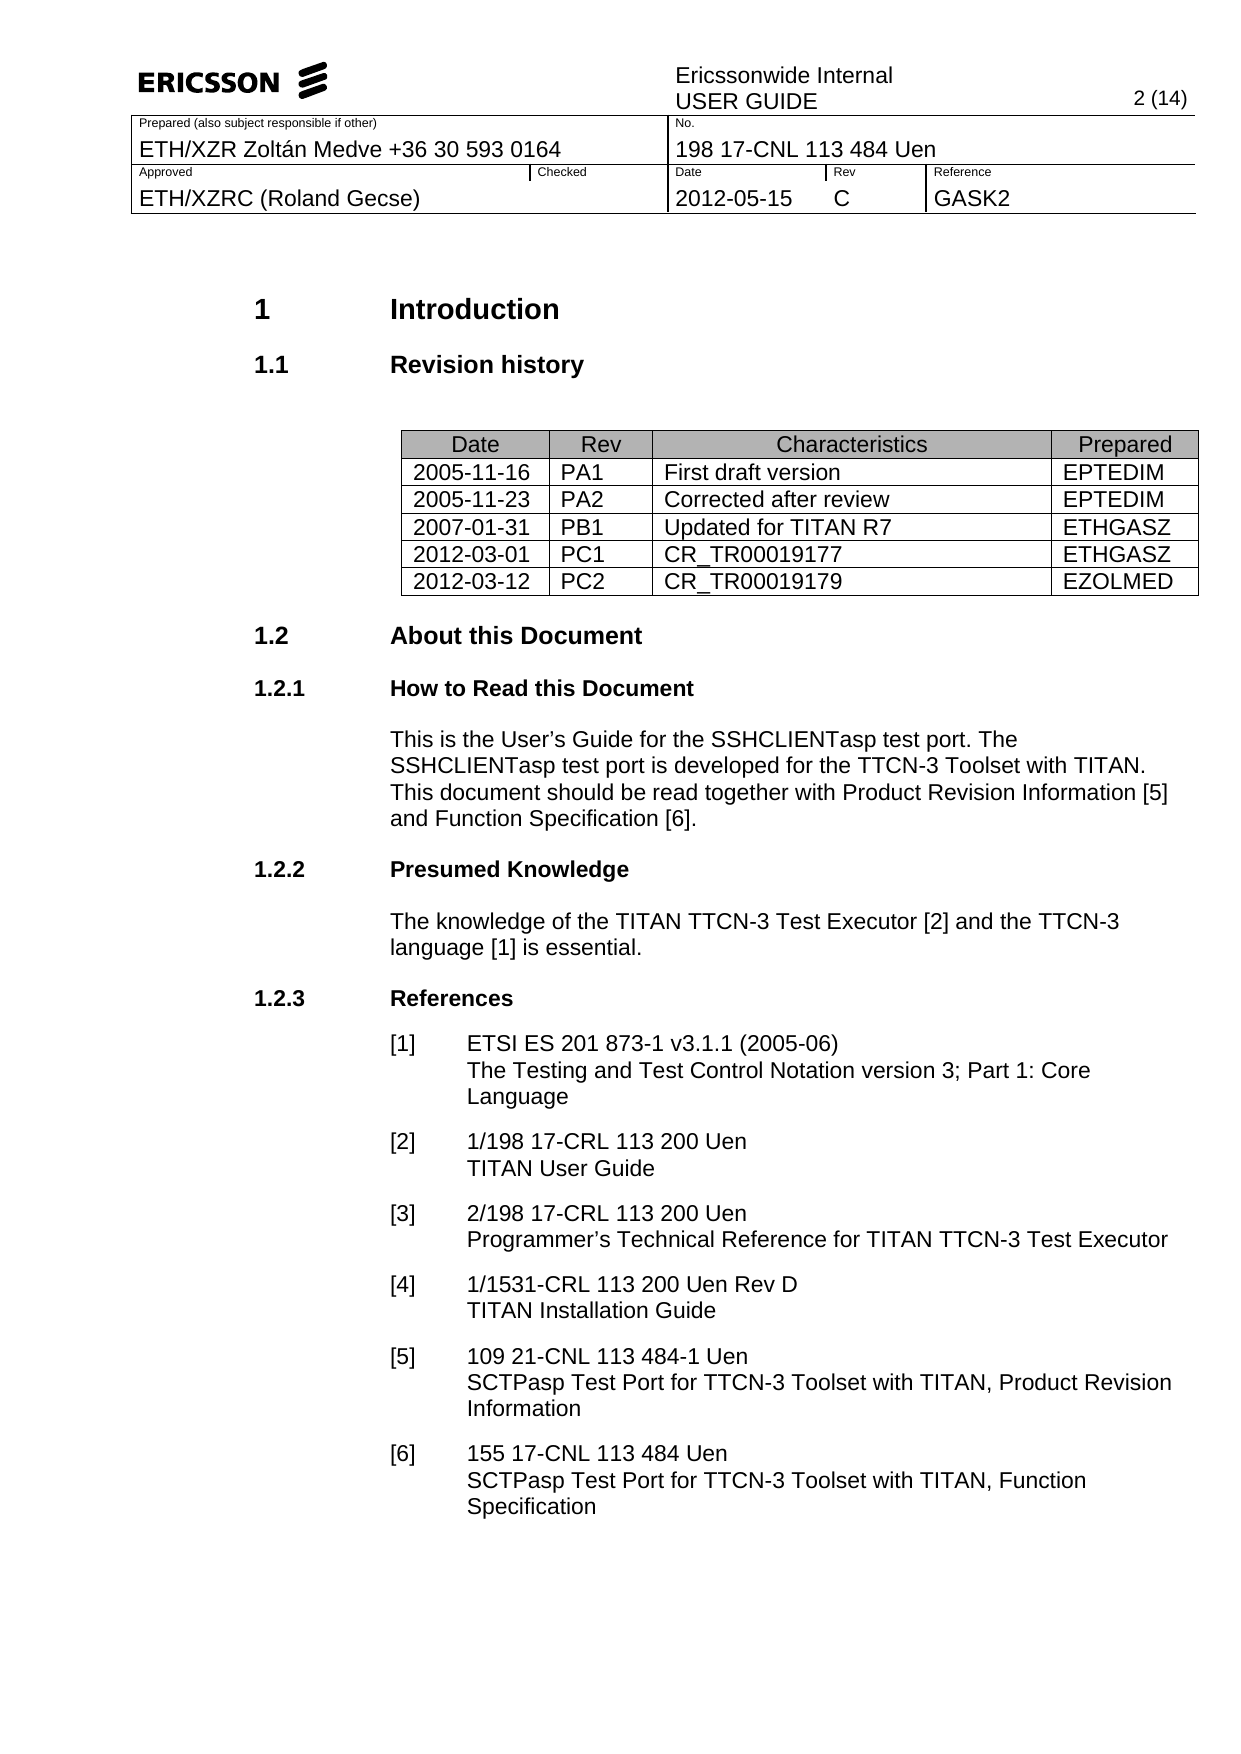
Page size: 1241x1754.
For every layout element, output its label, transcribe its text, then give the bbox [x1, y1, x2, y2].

table_cell First draft version [653, 459, 1051, 485]
table_cell EPTEDIM [1052, 459, 1198, 485]
table_cell PC2 [550, 568, 652, 595]
table_header Rev [550, 431, 652, 458]
table_cell PA2 [550, 486, 652, 512]
table_cell 2005-11-23 [402, 486, 549, 512]
table_header Date [402, 431, 549, 458]
subtitle Presumed Knowledge [254, 856, 1181, 883]
subtitle How to Read this Document [254, 674, 1181, 701]
table_cell CR_TR00019179 [653, 568, 1051, 595]
table_cell CR_TR00019177 [653, 541, 1051, 567]
table_cell PB1 [550, 514, 652, 540]
table_cell 2005-11-16 [402, 459, 549, 485]
list 2/198 17-CRL 113 200 Uen Programmer’s Technical Reference for TITAN TTCN-3 Test Executor [390, 1200, 1181, 1252]
list 1/198 17-CRL 113 200 Uen TITAN User Guide [390, 1128, 1181, 1181]
table_cell Corrected after review [653, 486, 1051, 512]
table_header Prepared [1052, 431, 1198, 458]
list 109 21-CNL 113 484-1 Uen for TTCN-3 Toolset with TITAN, Product Revision Information [390, 1343, 1181, 1422]
table_cell PC1 [550, 541, 652, 567]
table_cell 2012-03-12 [402, 568, 549, 595]
text This is the User’s Guide for the SSHCLIENTasp test port. The SSHCLIENTasp test port is developed for the TTCN-3 Toolset with TITAN. This document should be read together with Product Revision Information [5] and Function Specification [6]. [390, 726, 1181, 831]
table_cell 2012-03-01 [402, 541, 549, 567]
text The knowledge of the TITAN TTCN-3 Test Executor [2] and the TTCN-3 language [1] is essential. [390, 908, 1181, 960]
table_header Characteristics [653, 431, 1051, 458]
subtitle Introduction [254, 292, 1181, 325]
subtitle Revision history [254, 350, 1181, 379]
table_cell ETHGASZ [1052, 541, 1198, 567]
list 155 17-CNL 113 484 Uen for TTCN-3 Toolset with TITAN, Function Specification [390, 1440, 1181, 1519]
table_cell Updated for TITAN R7 [653, 514, 1051, 540]
subtitle About this Document [254, 621, 1181, 649]
table_cell ETHGASZ [1052, 514, 1198, 540]
list ETSI ES 201 873-1 v3.1.1 (2005-06) The Testing and Test Control Notation version 3; Part 1: Core Language [390, 1030, 1181, 1109]
table_cell PA1 [550, 459, 652, 485]
table_cell 2007-01-31 [402, 514, 549, 540]
subtitle References [254, 985, 1181, 1012]
list 1/1531-CRL 113 200 Uen Rev D TITAN Installation Guide [390, 1271, 1181, 1324]
table_cell EPTEDIM [1052, 486, 1198, 512]
table_cell EZOLMED [1052, 568, 1198, 595]
